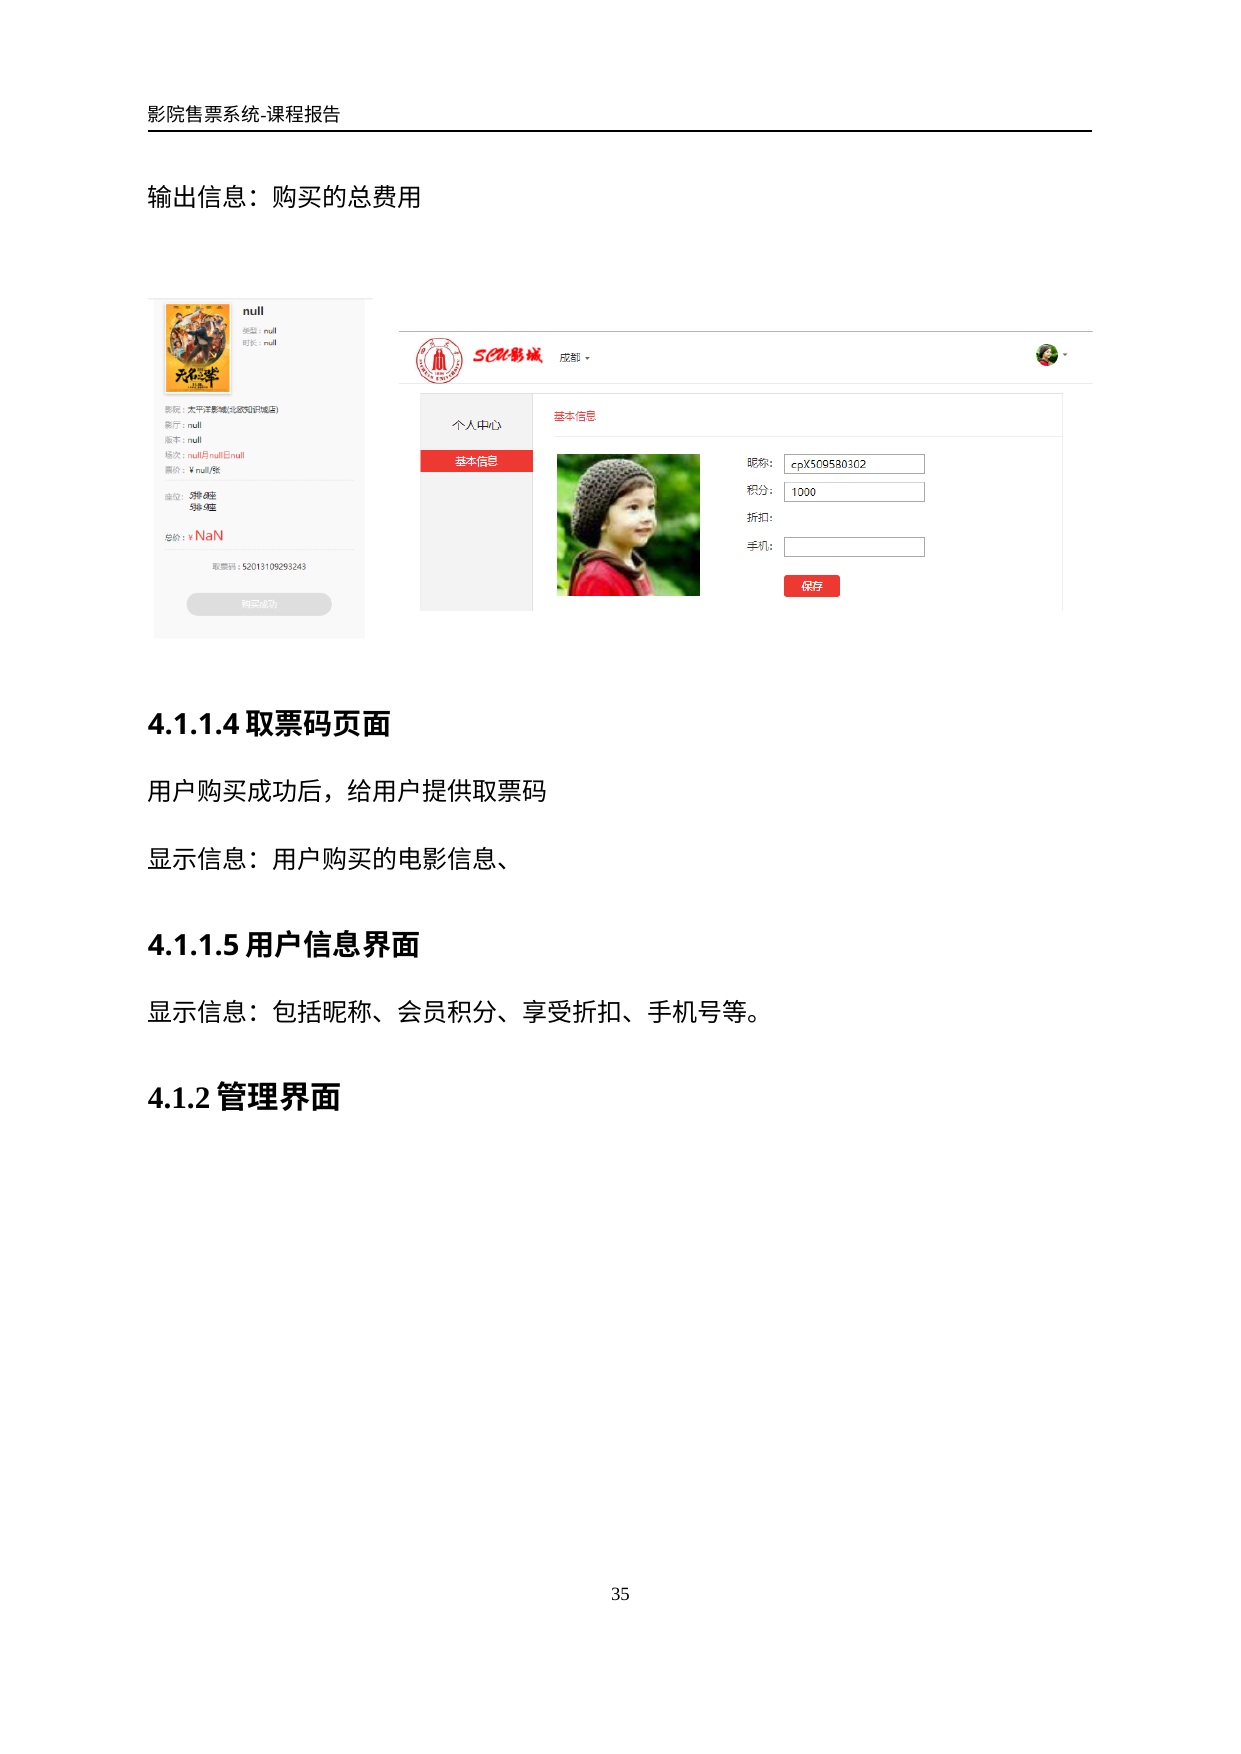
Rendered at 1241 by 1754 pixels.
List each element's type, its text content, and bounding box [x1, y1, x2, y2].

text 显示信息：用户购买的电影信息、 [148, 823, 1092, 891]
subtitle 4.1.2管理界面 [148, 1061, 1092, 1129]
picture [147, 293, 373, 660]
picture [398, 331, 1093, 611]
subtitle 4.1.1.5用户信息界面 [148, 908, 1092, 976]
text 输出信息：购买的总费用 [148, 161, 1092, 229]
text 显示信息：包括昵称、会员积分、享受折扣、手机号等。 [148, 976, 1092, 1044]
text 用户购买成功后，给用户提供取票码 [148, 756, 1092, 823]
